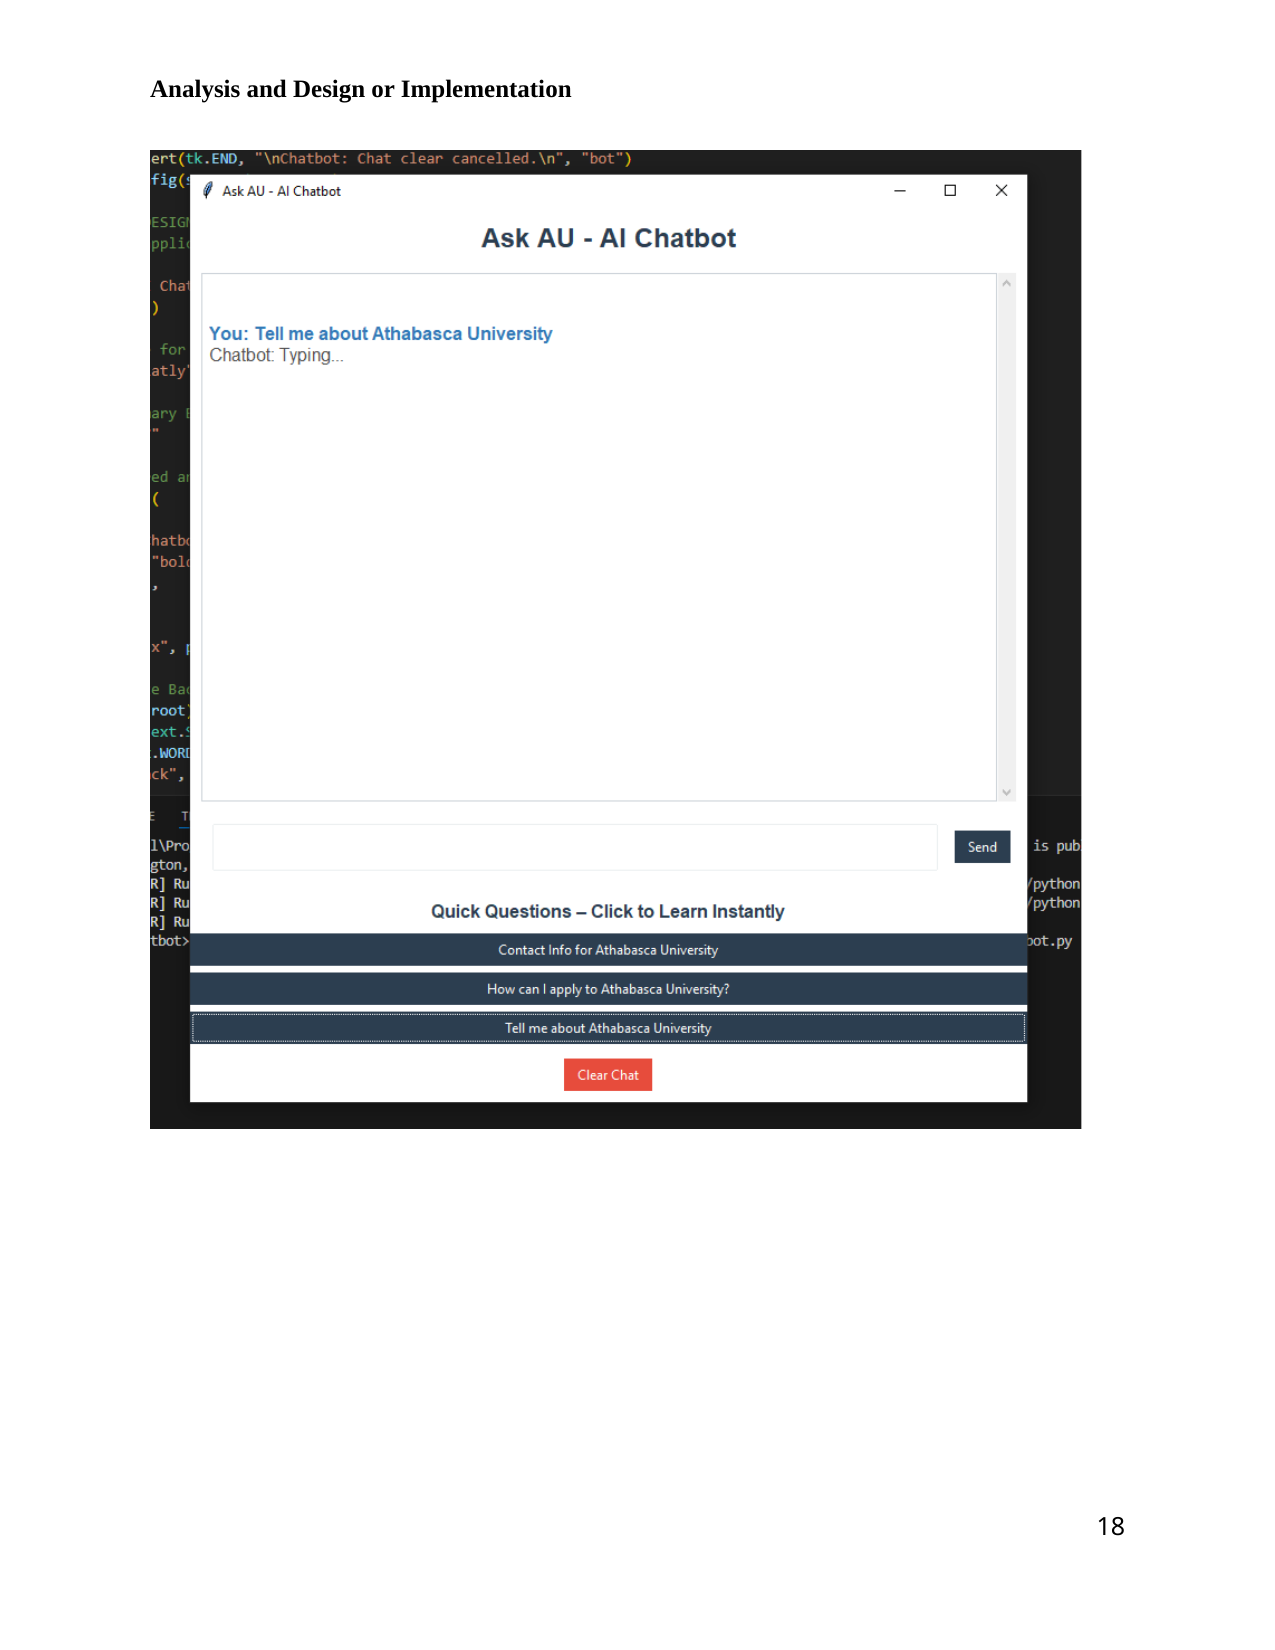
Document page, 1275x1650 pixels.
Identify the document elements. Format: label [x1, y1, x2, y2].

picture [150, 150, 1082, 1129]
